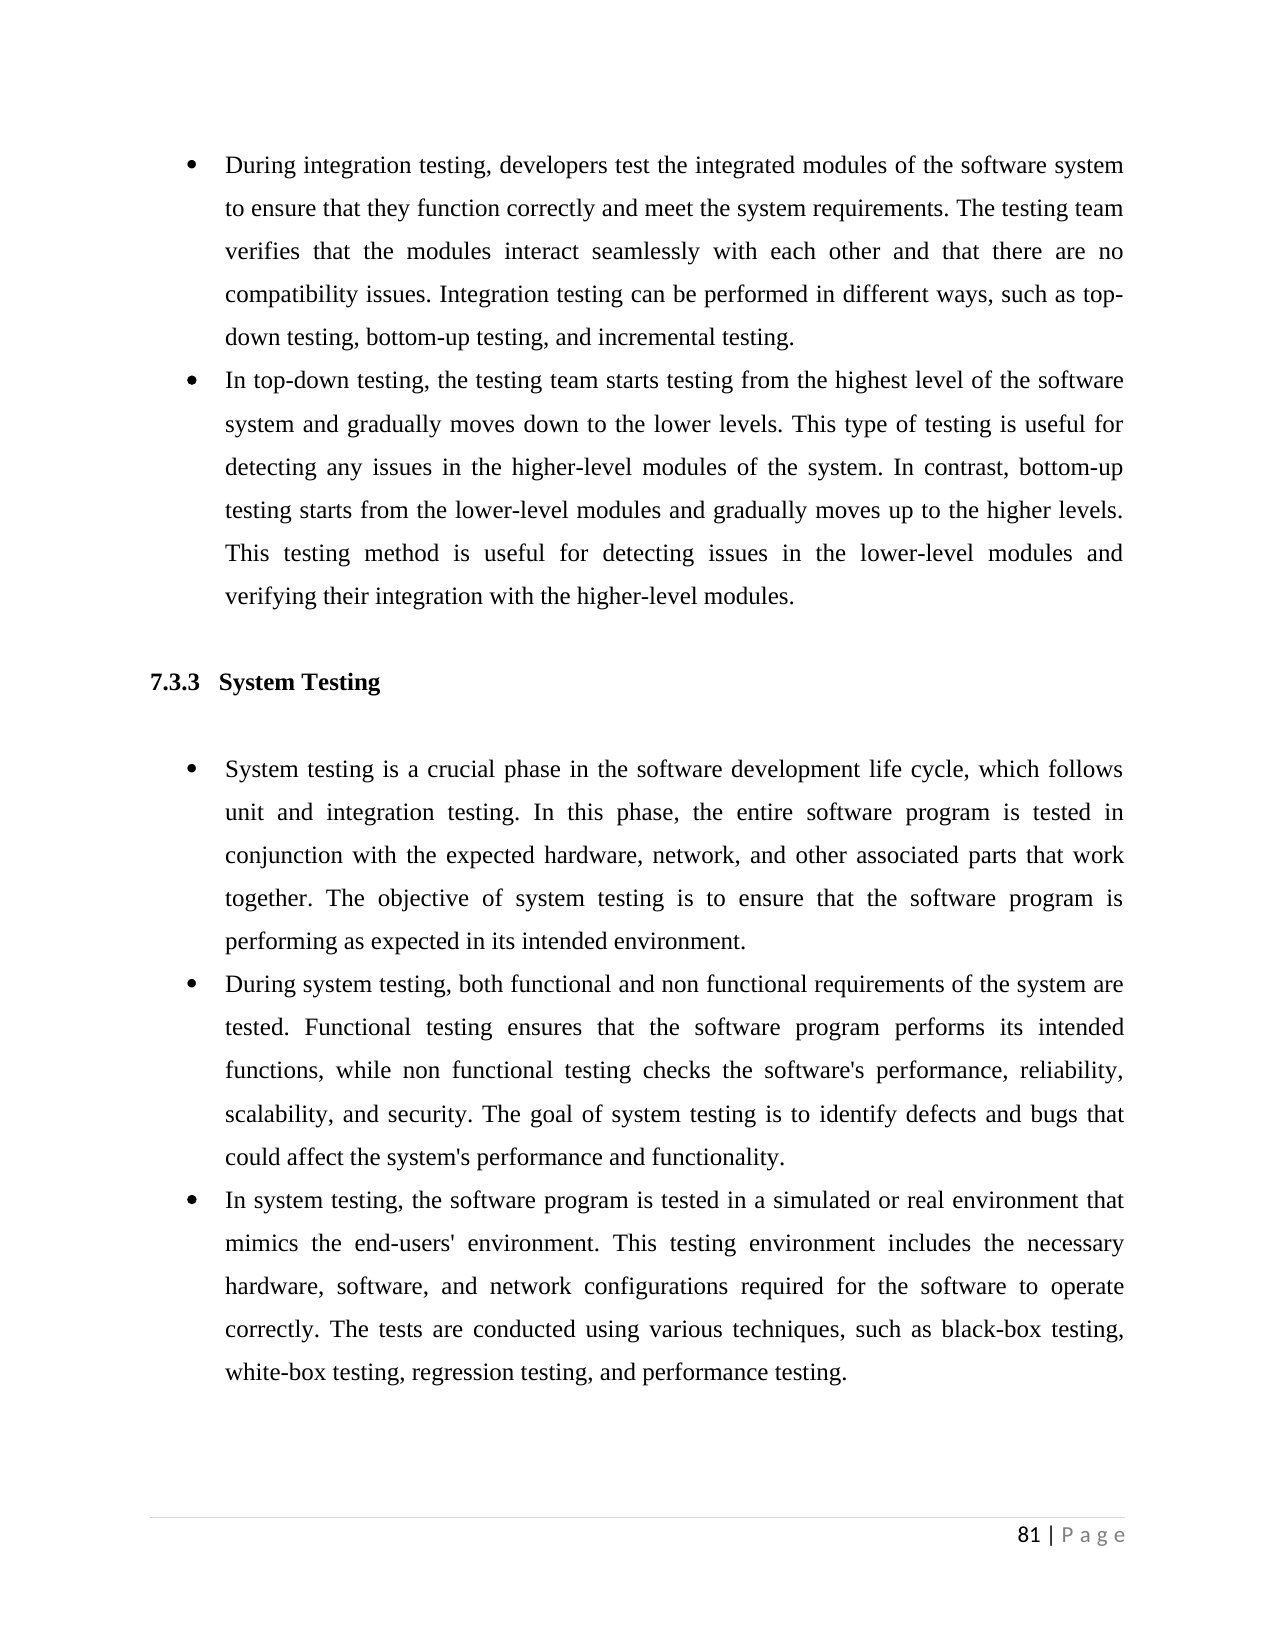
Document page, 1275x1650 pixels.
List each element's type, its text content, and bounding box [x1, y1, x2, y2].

list During integration testing, developers test the integrated modules of the software system to ensure that they function correctly and meet the system requirements. The testing team verifies that the modules interact seamlessly with each other and that there are no compatibility issues. Integration testing can be performed in different ways, such as top-down testing, bottom-up testing, and incremental testing. [187, 150, 1125, 351]
list In top-down testing, the testing team starts testing from the highest level of the software system and gradually moves down to the lower levels. This type of testing is useful for detecting any issues in the higher-level modules of the system. In contrast, bottom-up testing starts from the lower-level modules and gradually moves up to the higher levels. This testing method is useful for detecting issues in the lower-level modules and verifying their integration with the higher-level modules. [187, 366, 1125, 610]
text 7.3.3 System Testing [150, 667, 1125, 696]
list During system testing, both functional and non functional requirements of the system are tested. Functional testing ensures that the software program performs its intended functions, while non functional testing checks the software's performance, reliability, scalability, and security. The goal of system testing is to identify defects and bugs that could affect the system's performance and functionality. [187, 969, 1125, 1171]
list System testing is a crucial phase in the software development life cycle, which follows unit and integration testing. In this phase, the entire software program is tested in conjunction with the expected hardware, network, and other associated parts that work together. The objective of system testing is to ensure that the software program is performing as expected in its intended environment. [187, 754, 1125, 955]
list In system testing, the software program is tested in a simulated or real environment that mimics the end-users' environment. This testing environment includes the necessary hardware, software, and network configurations required for the software to operate correctly. The tests are conducted using various techniques, such as black-box testing, white-box testing, regression testing, and performance testing. [187, 1185, 1125, 1386]
